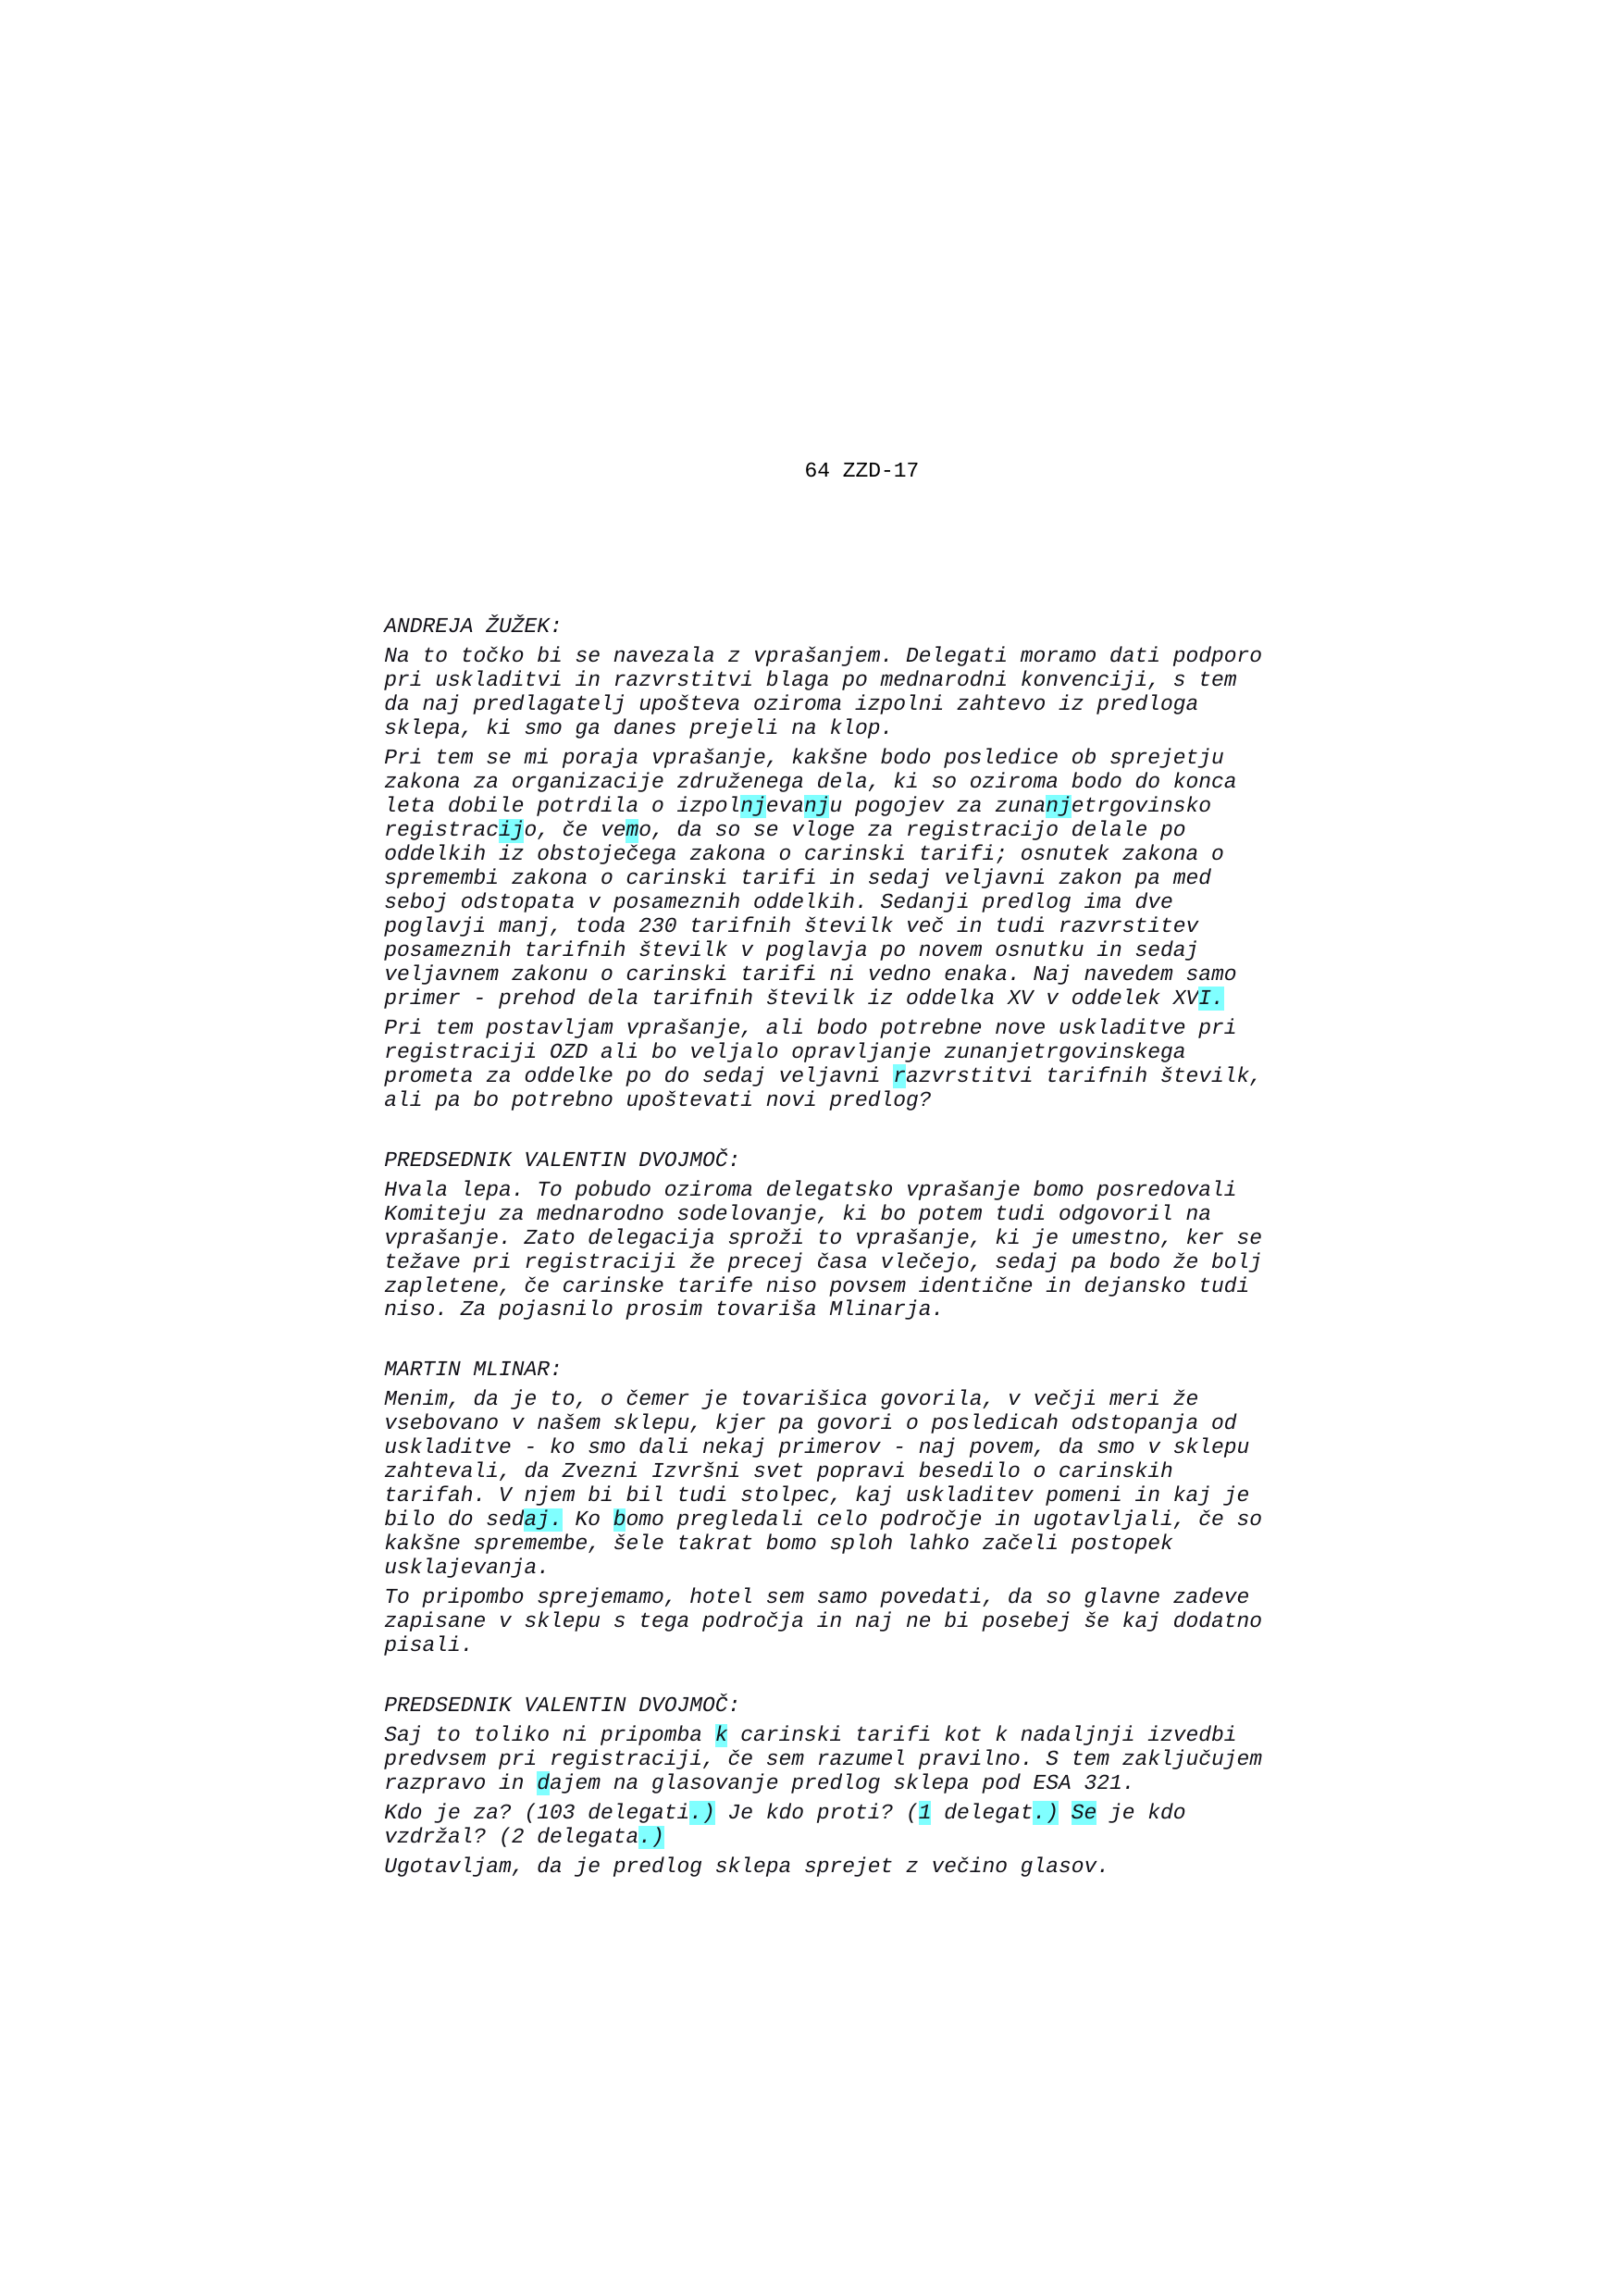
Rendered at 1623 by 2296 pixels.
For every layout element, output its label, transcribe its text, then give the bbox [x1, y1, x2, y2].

text Ugotavljam, da je predlog sklepa sprejet z večino glasov. [384, 1855, 1269, 1880]
text Na to točko bi se navezala z vprašanjem. Delegati moramo dati podporo pri uskladitvi in razvrstitvi blaga po mednarodni konvenciji, s tem da naj predlagatelj upošteva oziroma izpolni zahtevo iz predloga sklepa, ki smo ga danes prejeli na klop. [384, 645, 1269, 741]
text Saj to toliko ni pripomba k carinski tarifi kot k nadaljnji izvedbi predvsem pri registraciji, če sem razumel pravilno. S tem zaključujem razpravo in dajem na glasovanje predlog sklepa pod ESA 321. [384, 1723, 1269, 1795]
text Kdo je za? (103 delegati.) Je kdo proti? (1 delegat.) Se je kdo vzdržal? (2 delegata.) [384, 1801, 1269, 1849]
text MARTIN MLINAR: [384, 1359, 1269, 1382]
text PREDSEDNIK VALENTIN DVOJMOČ: [384, 1148, 1269, 1173]
text To pripombo sprejemamo, hotel sem samo povedati, da so glavne zadeve zapisane v sklepu s tega področja in naj ne bi posebej še kaj dodatno pisali. [384, 1585, 1269, 1657]
text ANDREJA ŽUŽEK: [384, 614, 1269, 639]
text Menim, da je to, o čemer je tovarišica govorila, v večji meri že vsebovano v našem sklepu, kjer pa govori o posledicah odstopanja od uskladitve - ko smo dali nekaj primerov - naj povem, da smo v sklepu zahtevali, da Zvezni Izvršni svet popravi besedilo o carinskih tarifah. V njem bi bil tudi stolpec, kaj uskladitev pomeni in kaj je bilo do sedaj. Ko bomo pregledali celo področje in ugotavljali, če so kakšne spremembe, šele takrat bomo sploh lahko začeli postopek usklajevanja. [384, 1388, 1269, 1580]
text Pri tem postavljam vprašanje, ali bodo potrebne nove uskladitve pri registraciji OZD ali bo veljalo opravljanje zunanjetrgovinskega prometa za oddelke po do sedaj veljavni razvrstitvi tarifnih številk, ali pa bo potrebno upoštevati novi predlog? [384, 1016, 1269, 1112]
text Pri tem se mi poraja vprašanje, kakšne bodo posledice ob sprejetju zakona za organizacije združenega dela, ki so oziroma bodo do konca leta dobile potrdila o izpolnjevanju pogojev za zunanjetrgovinsko registracijo, če vemo, da so se vloge za registracijo delale po oddelkih iz obstoječega zakona o carinski tarifi; osnutek zakona o spremembi zakona o carinski tarifi in sedaj veljavni zakon pa med seboj odstopata v posameznih oddelkih. Sedanji predlog ima dve poglavji manj, toda 230 tarifnih številk več in tudi razvrstitev posameznih tarifnih številk v poglavja po novem osnutku in sedaj veljavnem zakonu o carinski tarifi ni vedno enaka. Naj navedem samo primer - prehod dela tarifnih številk iz oddelka XV v oddelek XVI. [384, 747, 1269, 1011]
text Hvala lepa. To pobudo oziroma delegatsko vprašanje bomo posredovali Komiteju za mednarodno sodelovanje, ki bo potem tudi odgovoril na vprašanje. Zato delegacija sproži to vprašanje, ki je umestno, ker se težave pri registraciji že precej časa vlečejo, sedaj pa bodo že bolj zapletene, če carinske tarife niso povsem identične in dejansko tudi niso. Za pojasnilo prosim tovariša Mlinarja. [384, 1178, 1269, 1322]
text PREDSEDNIK VALENTIN DVOJMOČ: [384, 1694, 1269, 1718]
